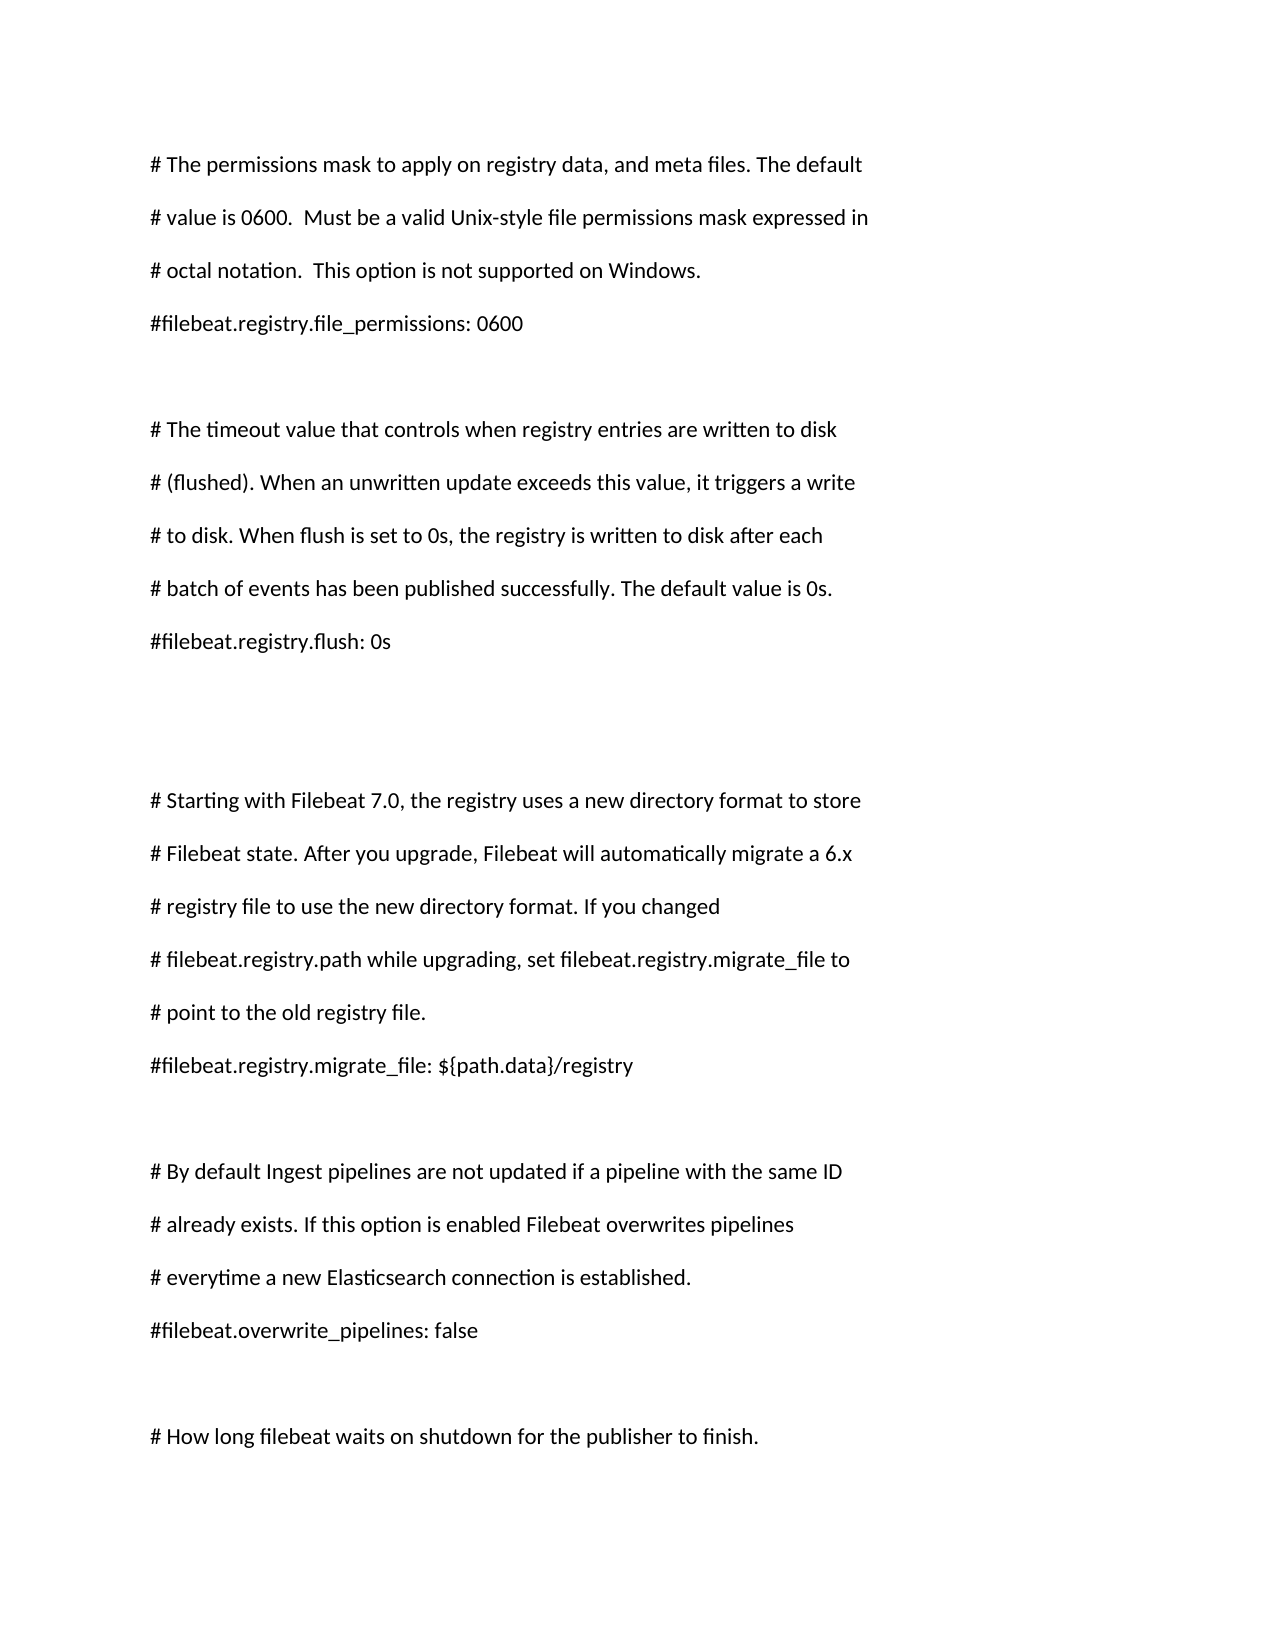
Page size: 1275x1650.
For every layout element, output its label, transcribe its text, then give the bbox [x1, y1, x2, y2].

text # How long filebeat waits on shutdown for the publisher to finish. [150, 1422, 1125, 1451]
text # to disk. When flush is set to 0s, the registry is written to disk after each [150, 521, 1125, 549]
text # registry file to use the new directory format. If you changed [150, 892, 1125, 920]
text # Starting with Filebeat 7.0, the registry uses a new directory format to store [150, 786, 1125, 814]
text # octal notation. This option is not supported on Windows. [150, 256, 1125, 284]
text #filebeat.overwrite_pipelines: false [150, 1316, 1125, 1344]
text # The timeout value that controls when registry entries are written to disk [150, 415, 1125, 443]
text # already exists. If this option is enabled Filebeat overwrites pipelines [150, 1210, 1125, 1238]
text # Filebeat state. After you upgrade, Filebeat will automatically migrate a 6.x [150, 839, 1125, 867]
text # batch of events has been published successfully. The default value is 0s. [150, 574, 1125, 602]
text # The permissions mask to apply on registry data, and meta files. The default [150, 150, 1125, 178]
text #filebeat.registry.flush: 0s [150, 627, 1125, 655]
text # filebeat.registry.path while upgrading, set filebeat.registry.migrate_file to [150, 945, 1125, 973]
text # everytime a new Elasticsearch connection is established. [150, 1263, 1125, 1291]
text # (flushed). When an unwritten update exceeds this value, it triggers a write [150, 468, 1125, 496]
text # By default Ingest pipelines are not updated if a pipeline with the same ID [150, 1157, 1125, 1185]
text #filebeat.registry.migrate_file: ${path.data}/registry [150, 1051, 1125, 1079]
text # point to the old registry file. [150, 998, 1125, 1026]
text # value is 0600. Must be a valid Unix-style file permissions mask expressed in [150, 203, 1125, 231]
text #filebeat.registry.file_permissions: 0600 [150, 309, 1125, 337]
